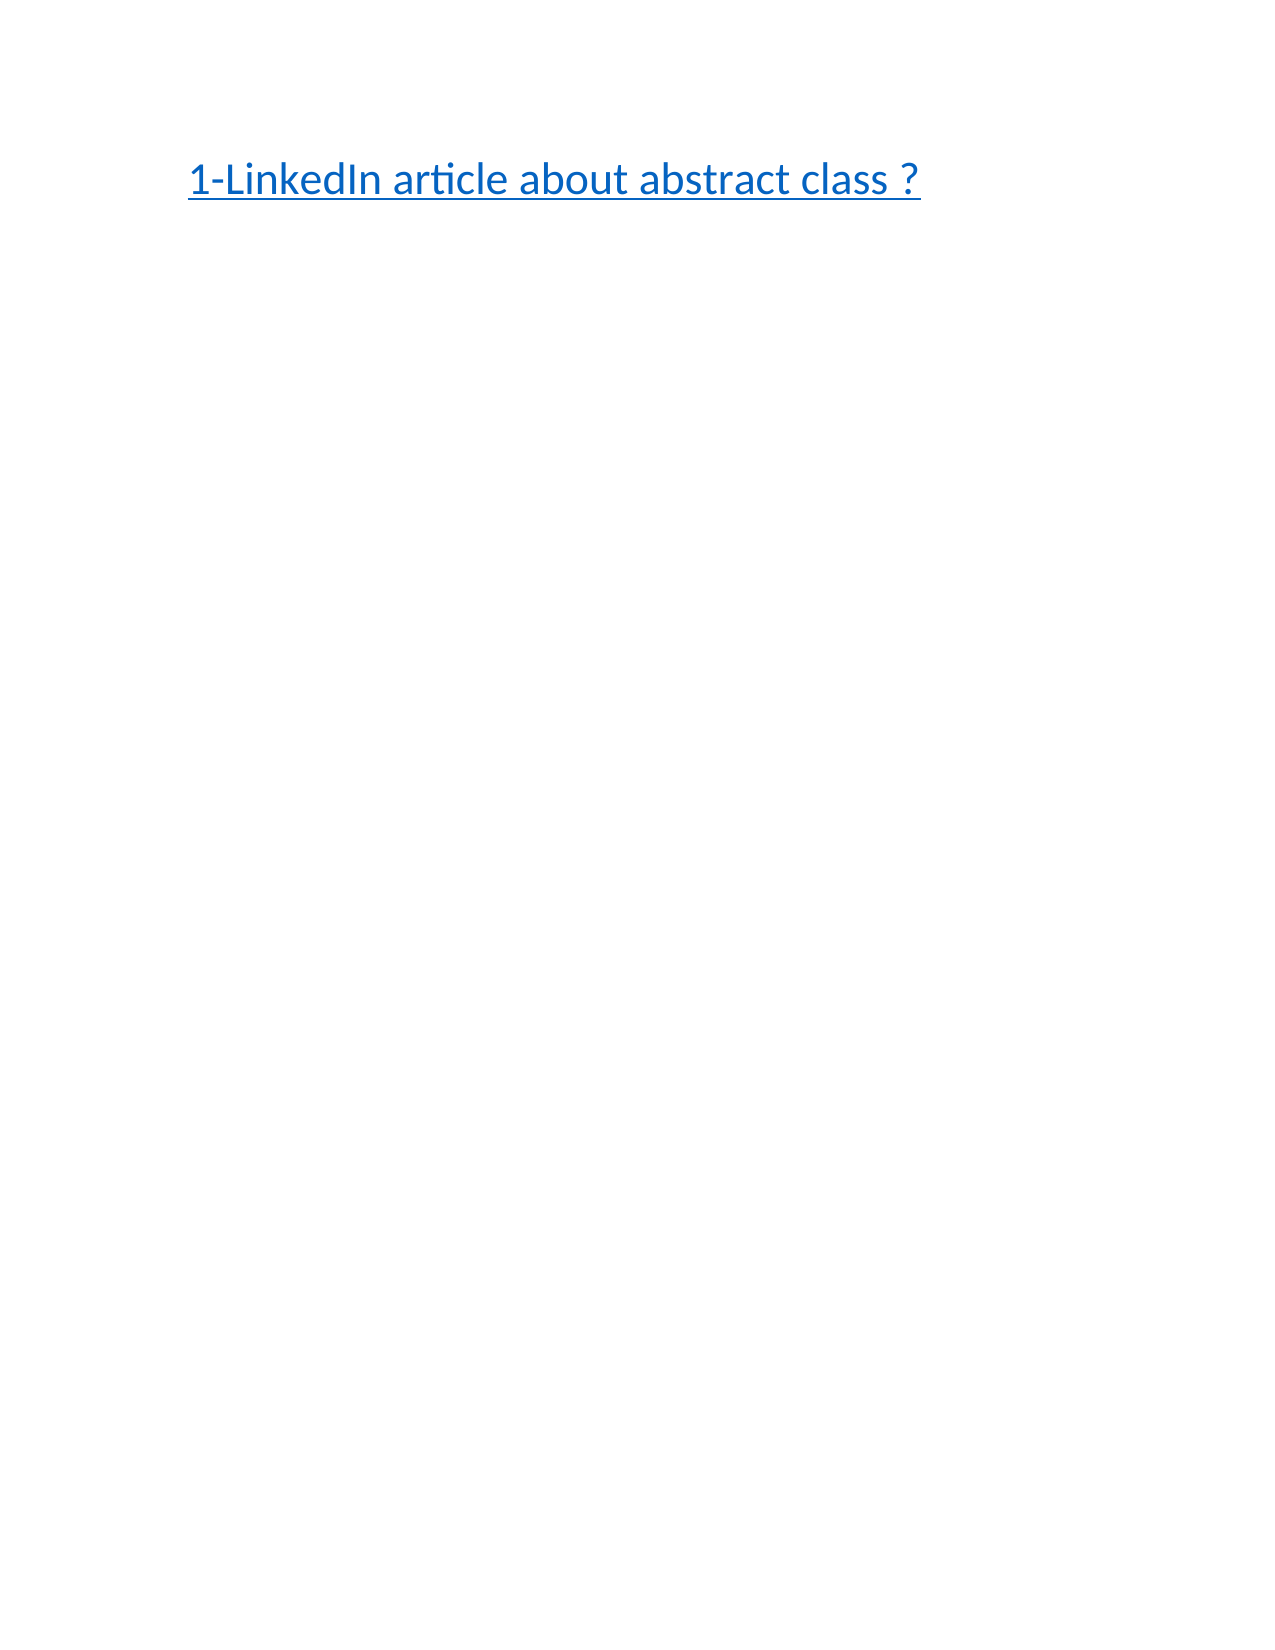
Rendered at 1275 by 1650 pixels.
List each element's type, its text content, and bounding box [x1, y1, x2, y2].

list LinkedIn article about abstract class ? [187, 150, 1125, 206]
